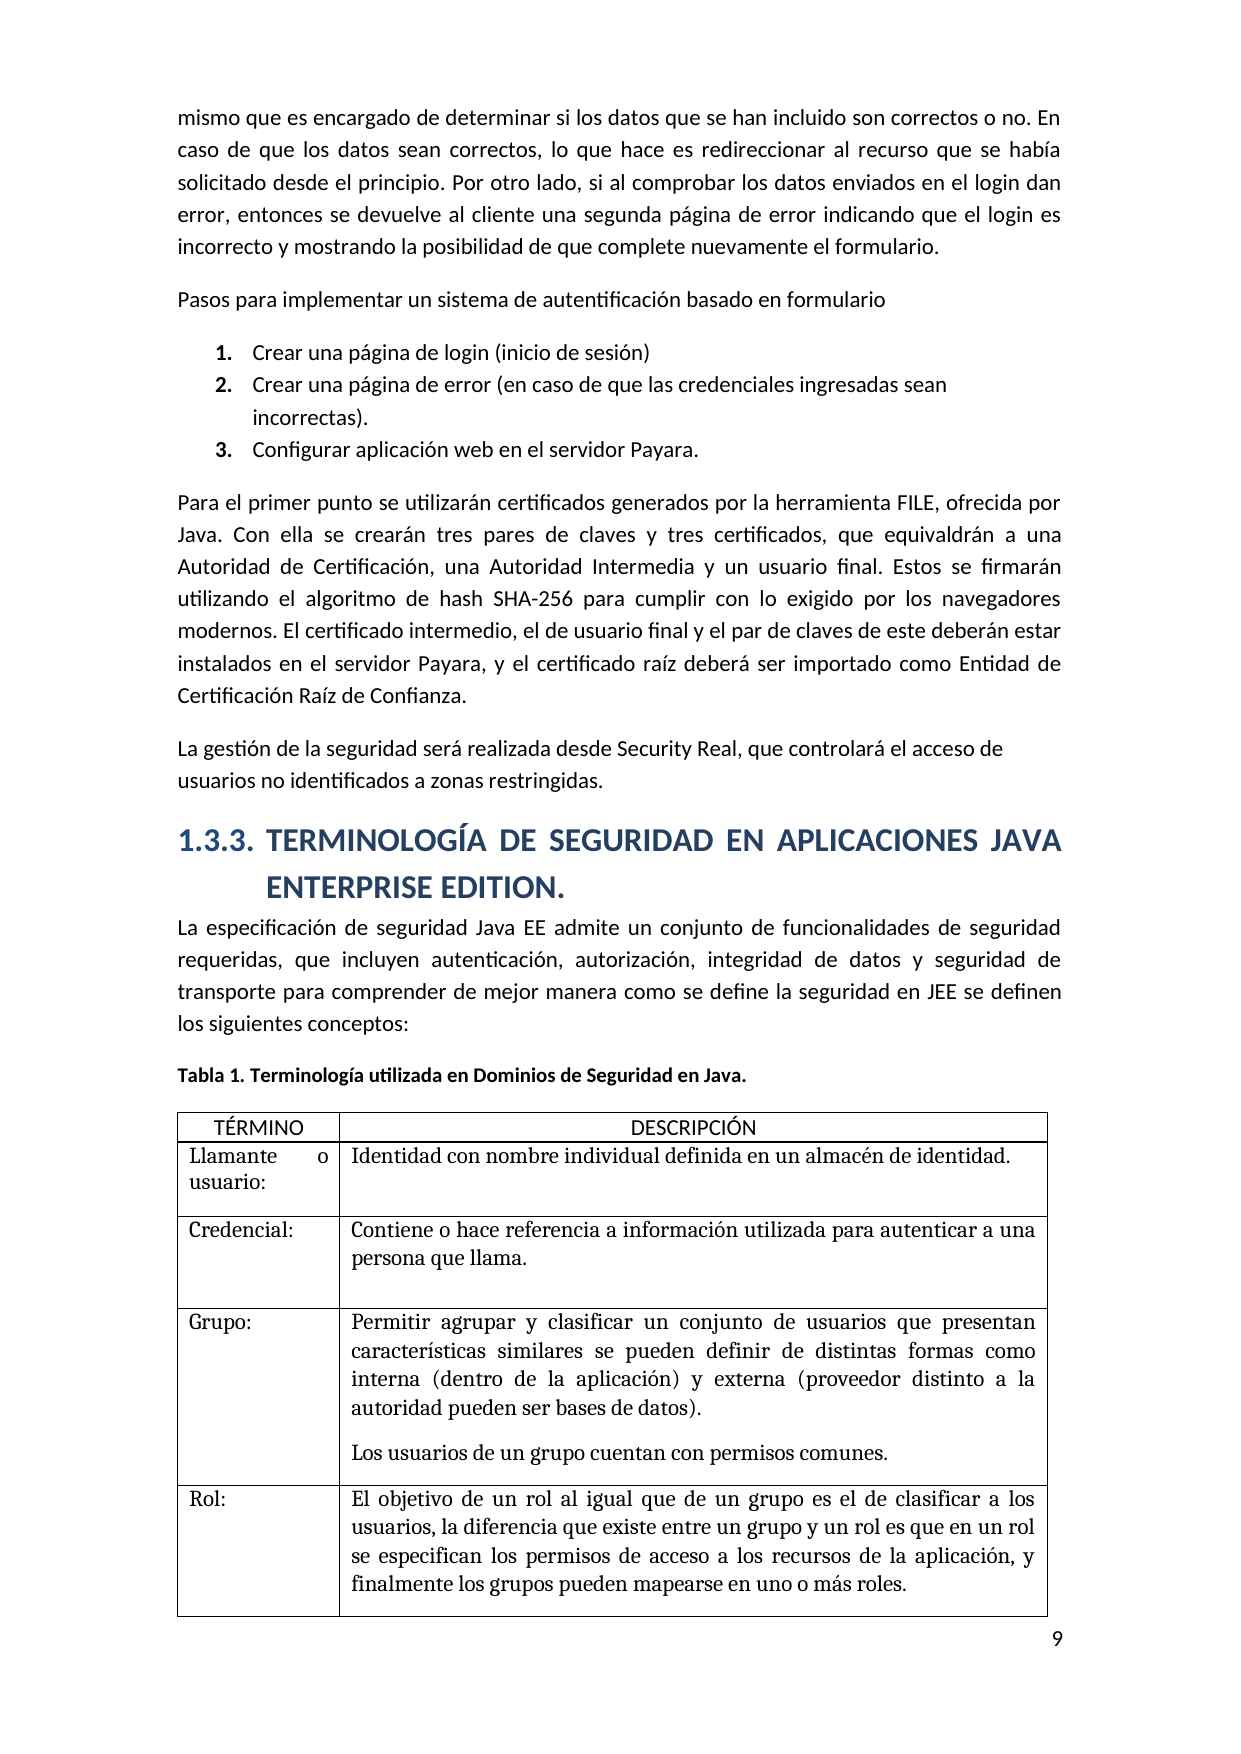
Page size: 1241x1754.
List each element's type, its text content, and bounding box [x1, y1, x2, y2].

list Configurar aplicación web en el servidor Payara. [215, 435, 1063, 463]
table_cell Grupo: [178, 1309, 339, 1484]
table_cell Rol: [178, 1486, 339, 1616]
table_header TÉRMINO [178, 1113, 339, 1141]
table_cell Permitir agrupar y clasificar un conjunto de usuarios que presentan características similares se pueden definir de distintas formas como interna (dentro de la aplicación) y externa (proveedor distinto a la autoridad pueden ser bases de datos). Los usuarios de un grupo cuentan con permisos comunes. [340, 1309, 1047, 1484]
table_cell Llamante o usuario: [178, 1143, 339, 1216]
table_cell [340, 1486, 1047, 1616]
table_header DESCRIPCIÓN [340, 1113, 1047, 1141]
text Tabla 1. Terminología utilizada en Dominios de Seguridad en Java. [177, 1062, 1063, 1088]
table_cell Contiene o hace referencia a información utilizada para autenticar a una persona que llama. [340, 1217, 1047, 1308]
list Crear una página de login (inicio de sesión) [215, 338, 1063, 366]
text Para el primer punto se utilizarán certificados generados por la herramienta FILE, ofrecida por Java. Con ella se crearán tres pares de claves y tres certificados, que equivaldrán a una Autoridad de Certificación, una Autoridad Intermedia y un usuario final. Estos se firmarán utilizando el algoritmo de hash SHA-256 para cumplir con lo exigido por los navegadores modernos. El certificado intermedio, el de usuario final y el par de claves de este deberán estar instalados en el servidor Payara, y el certificado raíz deberá ser importado como Entidad de Certificación Raíz de Confianza. [177, 488, 1063, 709]
text La especificación de seguridad Java EE admite un conjunto de funcionalidades de seguridad requeridas, que incluyen autenticación, autorización, integridad de datos y seguridad de transporte para comprender de mejor manera como se define la seguridad en JEE se definen los siguientes conceptos: [177, 913, 1063, 1037]
subtitle TERMINOLOGÍA DE SEGURIDAD EN APLICACIONES JAVA ENTERPRISE EDITION. [177, 819, 1063, 907]
text La gestión de la seguridad será realizada desde Security Real, que controlará el acceso de usuarios no identificados a zonas restringidas. [177, 734, 1063, 794]
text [177, 103, 1063, 260]
table_cell Identidad con nombre individual definida en un almacén de identidad. [340, 1143, 1047, 1216]
table_cell Credencial: [178, 1217, 339, 1308]
text Pasos para implementar un sistema de autentificación basado en formulario [177, 285, 1063, 313]
list Crear una página de error (en caso de que las credenciales ingresadas sean incorrectas). [215, 370, 1063, 431]
